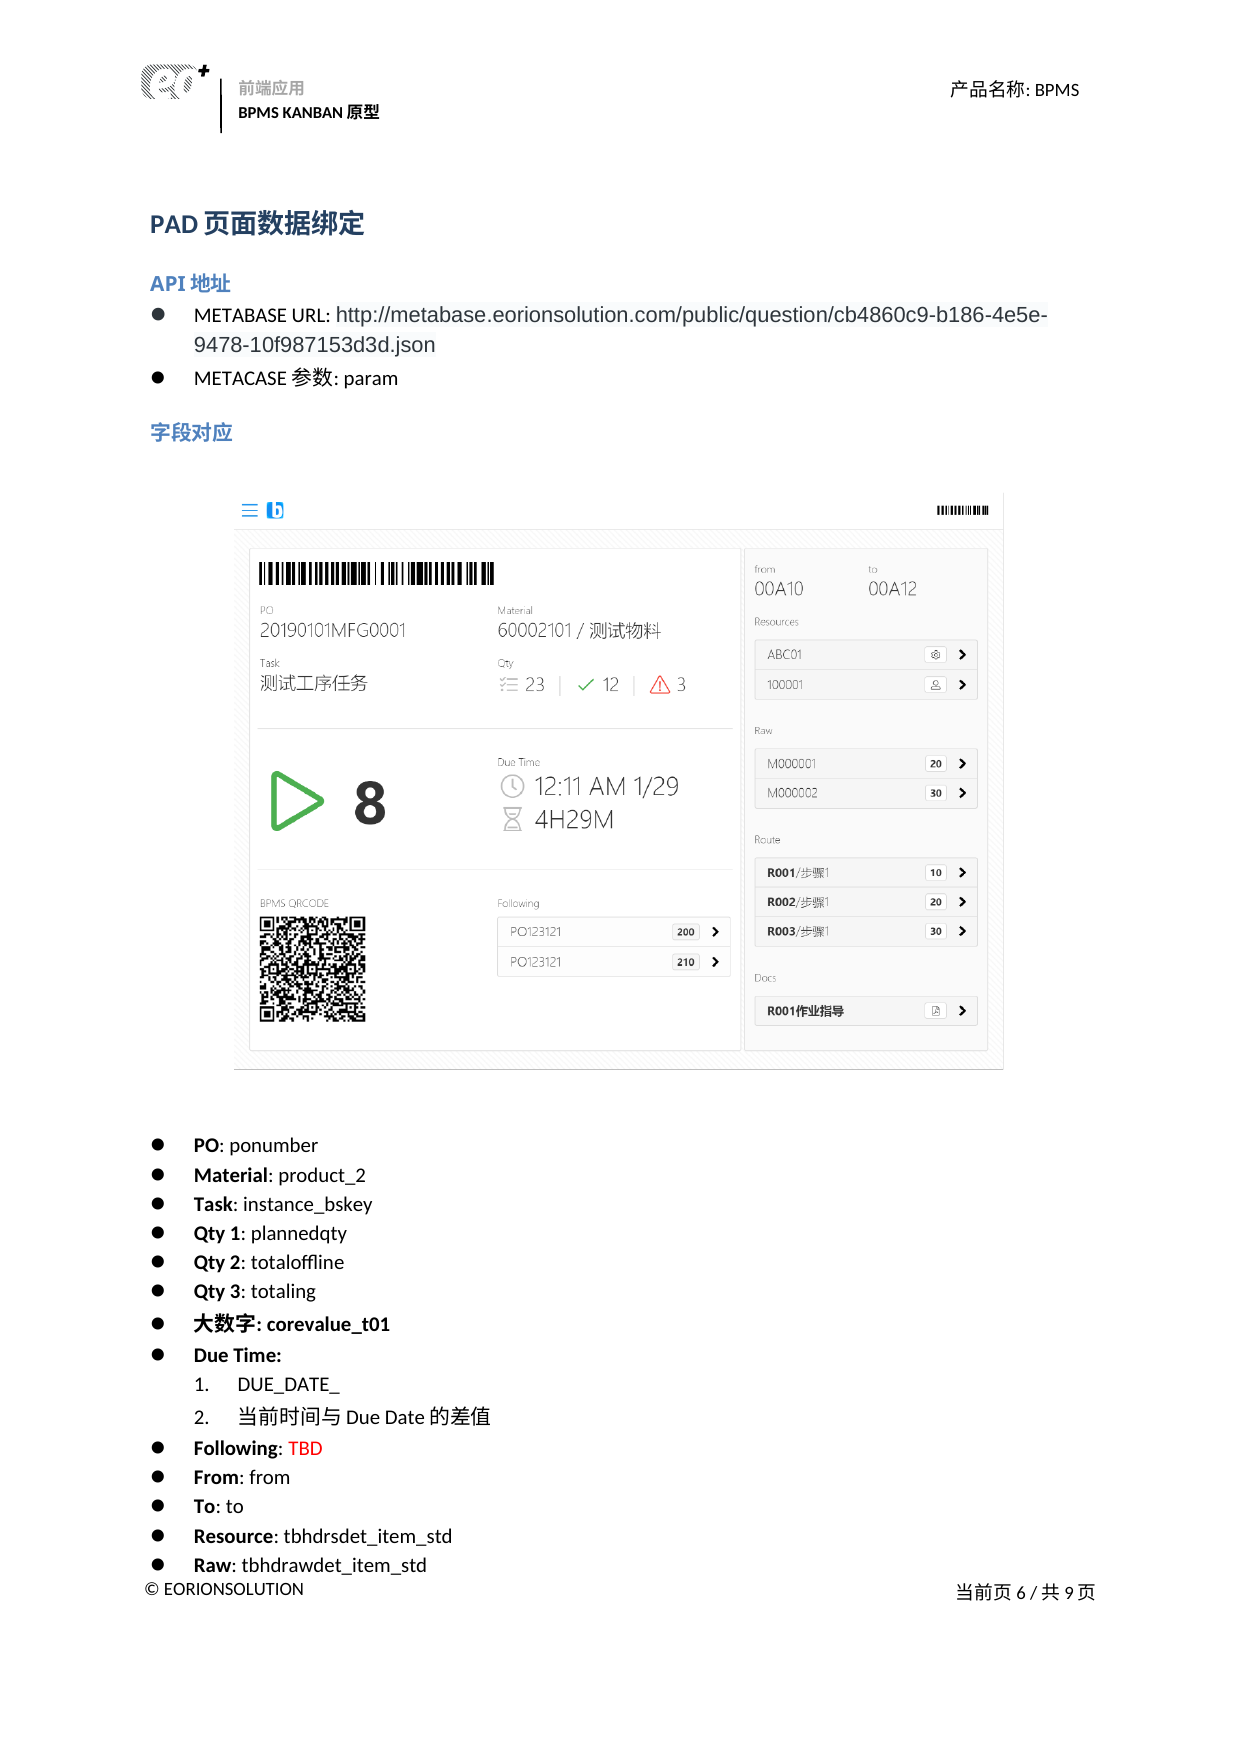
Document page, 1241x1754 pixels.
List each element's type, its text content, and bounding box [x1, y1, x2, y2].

list Raw: tbhdrawdet_item_std [150, 1552, 1090, 1577]
list Material: product_2 [150, 1162, 1090, 1187]
list METACASE 参数: param [150, 361, 1090, 391]
list From: from [150, 1464, 1090, 1490]
list To: to [150, 1494, 1090, 1519]
subtitle 字段对应 [150, 416, 1090, 446]
list METABASE URL: http://metabase.eorionsolution.com/public/question/cb4860c9-b186-4e5e-9478-10f987153d3d.json [150, 302, 1090, 357]
list Qty 2: totaloffline [150, 1249, 1090, 1275]
list Due Time: [150, 1342, 1090, 1368]
list Resource: tbhdrsdet_item_std [150, 1523, 1090, 1548]
list Following: TBD [150, 1435, 1090, 1461]
list Qty 3: totaling [150, 1278, 1090, 1304]
list 当前时间与Due Date的差值 [194, 1401, 1090, 1431]
list PO: ponumber [150, 1133, 1090, 1158]
subtitle PAD页面数据绑定 [150, 202, 1090, 241]
list 大数字: corevalue_t01 [150, 1308, 1090, 1338]
picture [150, 451, 1089, 1108]
subtitle API地址 [150, 267, 1090, 298]
picture [135, 61, 216, 104]
list Qty 1: plannedqty [150, 1220, 1090, 1246]
list DUE_DATE_ [194, 1371, 1090, 1397]
list Task: instance_bskey [150, 1191, 1090, 1216]
